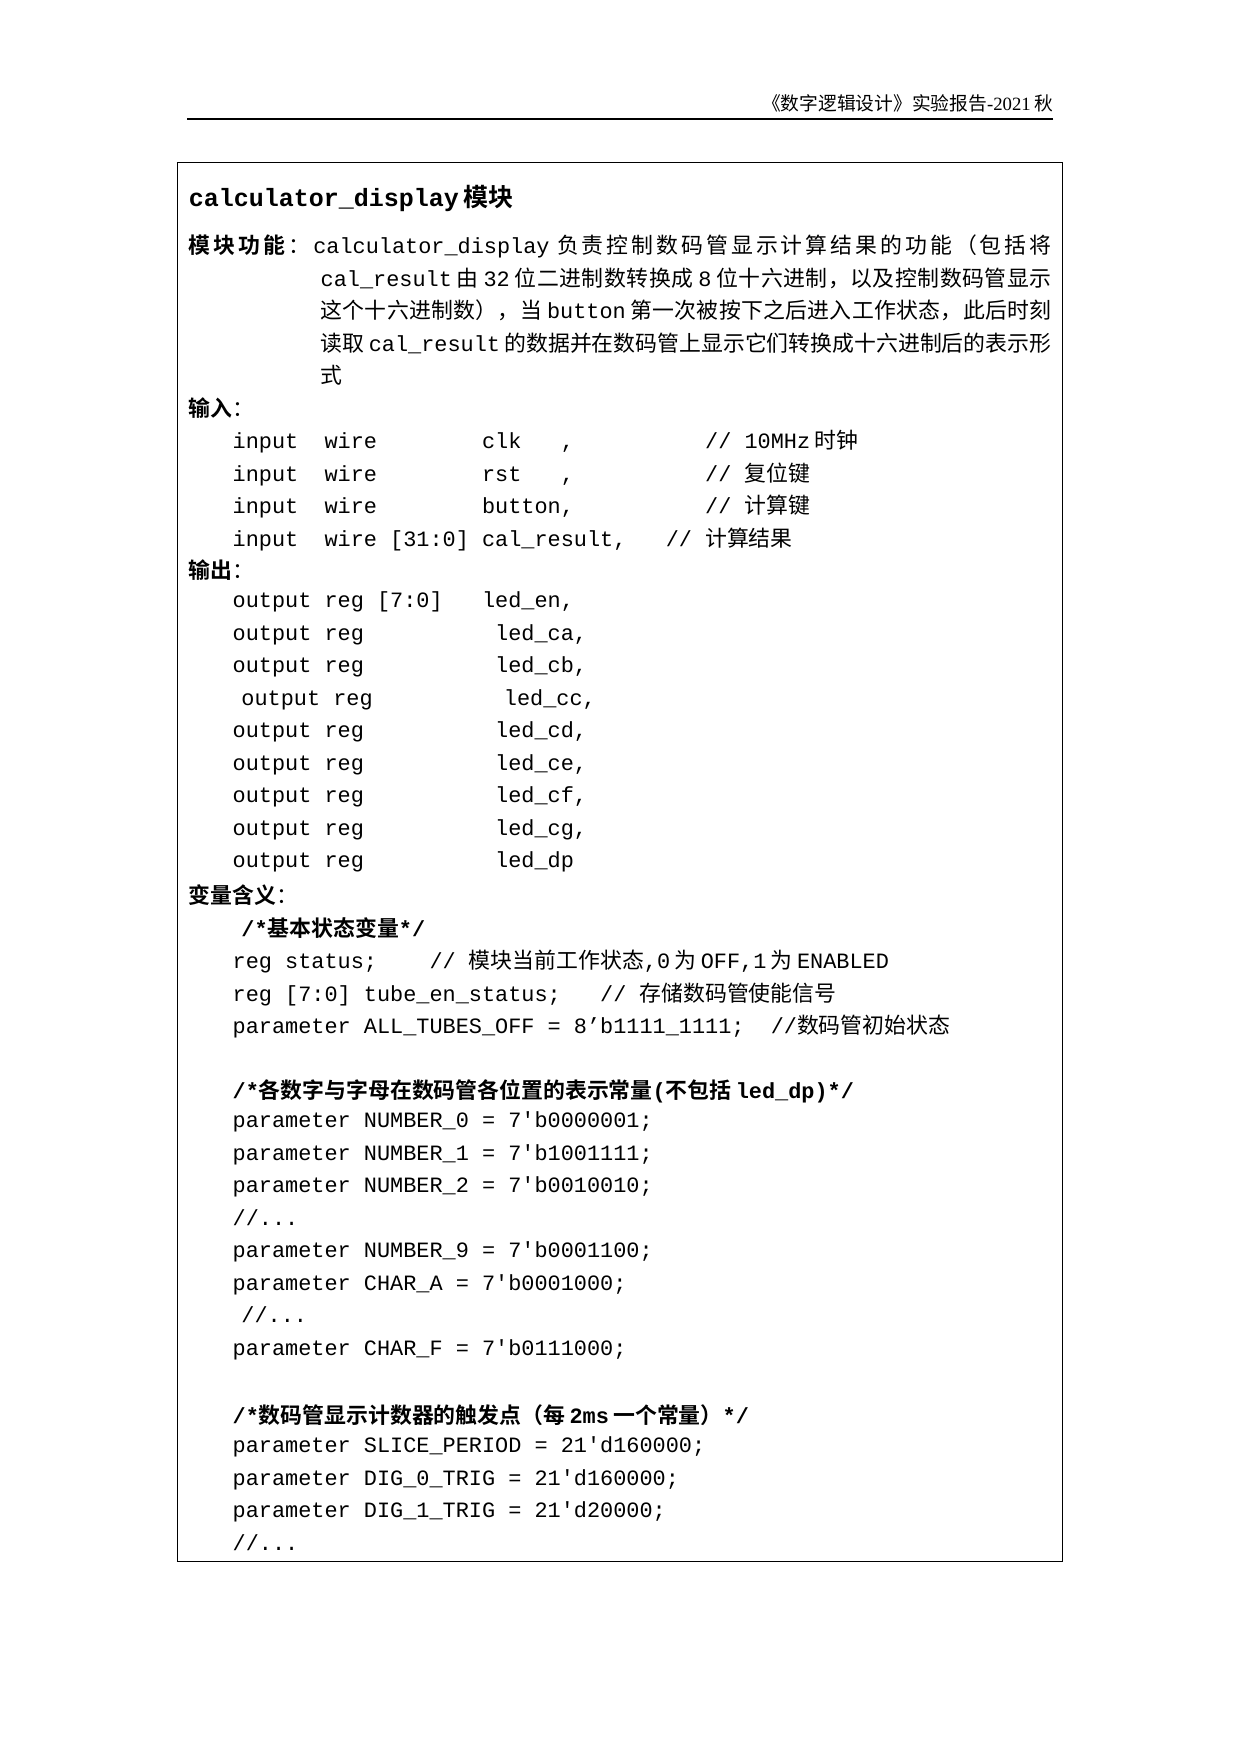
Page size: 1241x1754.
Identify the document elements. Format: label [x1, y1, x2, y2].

table_cell [178, 163, 1062, 1561]
